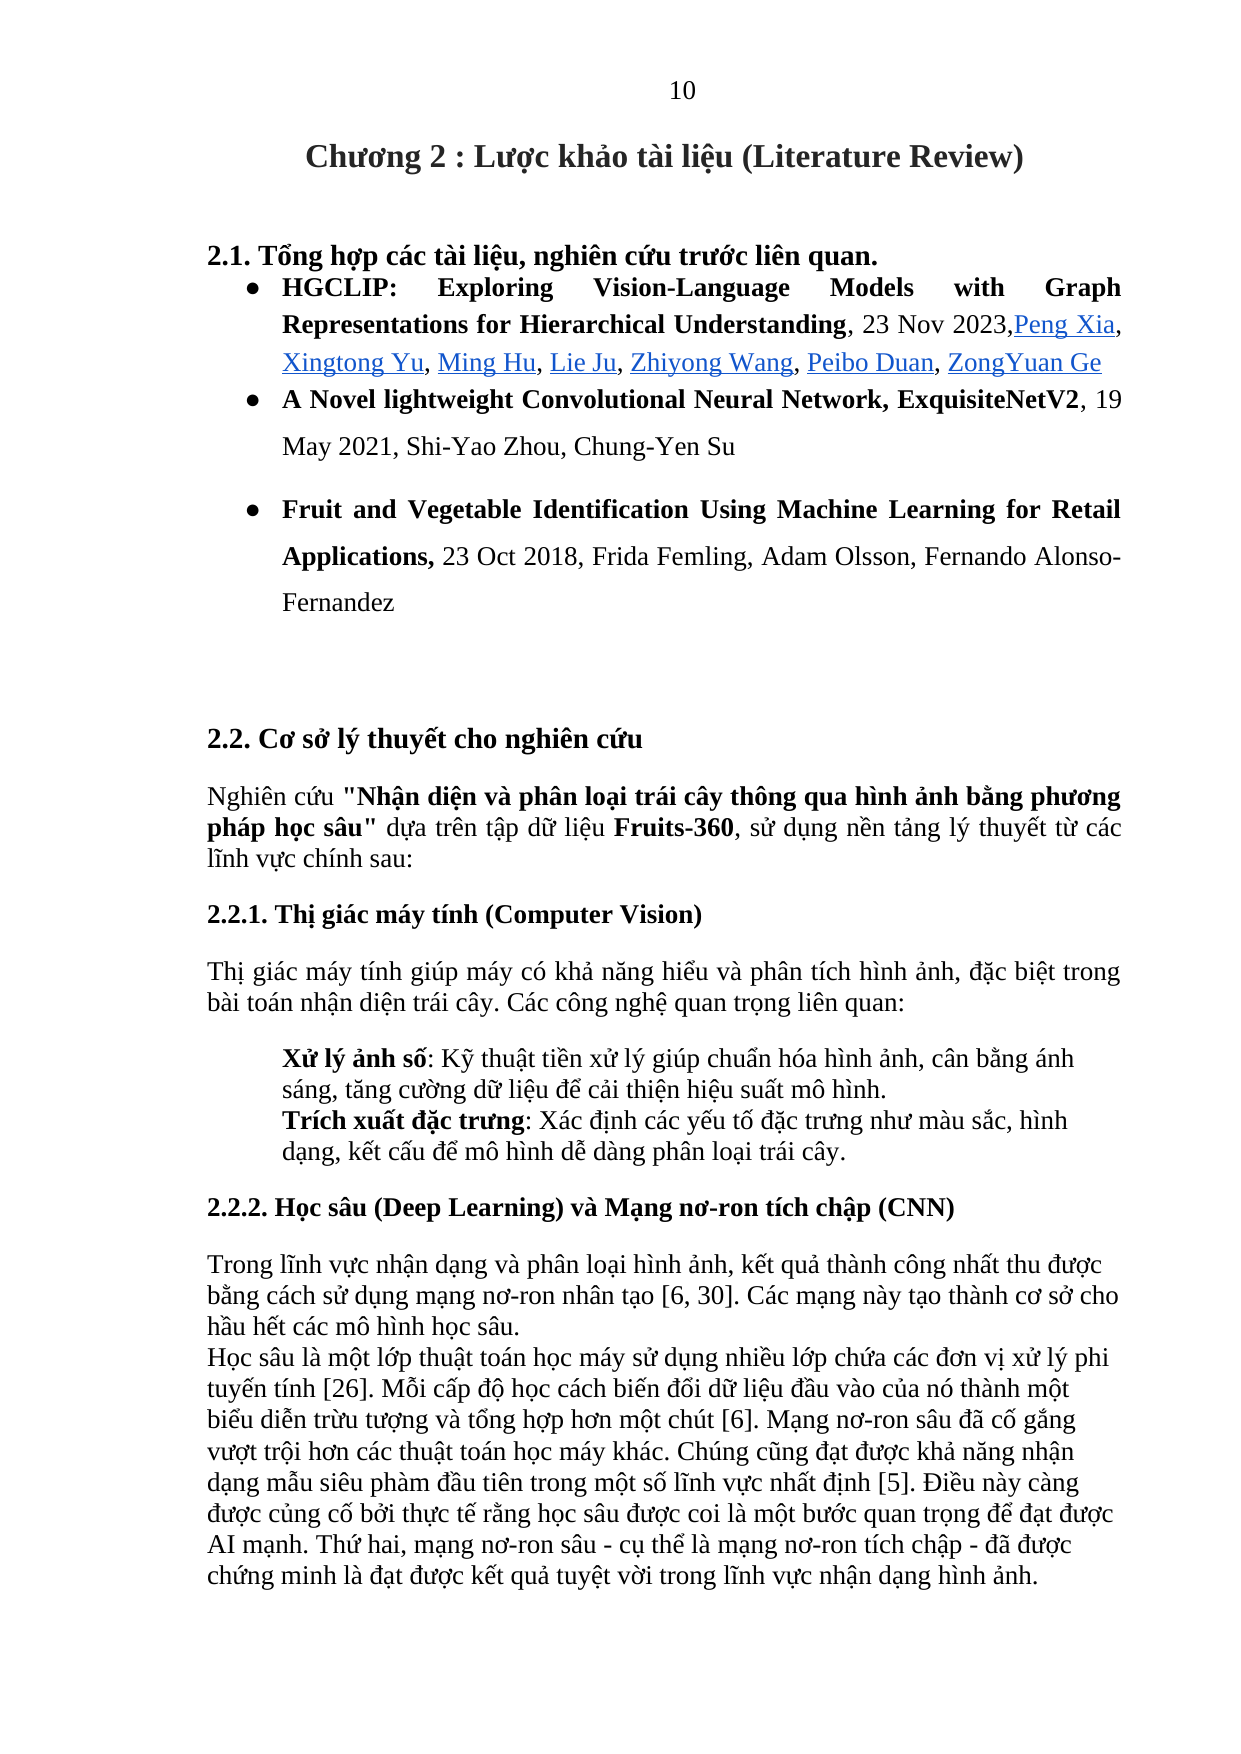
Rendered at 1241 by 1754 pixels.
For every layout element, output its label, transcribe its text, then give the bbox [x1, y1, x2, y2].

list A Novel lightweight Convolutional Neural Network, ExquisiteNetV2, 19 May 2021, Shi-Yao Zhou, Chung-Yen Su [244, 383, 1122, 461]
subtitle Chương 2 : Lược khảo tài liệu (Literature Review) [207, 136, 1122, 174]
list HGCLIP: Exploring Vision-Language Models with Graph Representations for Hierarchical Understanding, 23 Nov 2023,Peng Xia, Xingtong Yu, Ming Hu, Lie Ju, Zhiyong Wang, Peibo Duan, ZongYuan Ge [244, 271, 1122, 377]
text Thị giác máy tính giúp máy có khả năng hiểu và phân tích hình ảnh, đặc biệt trong bài toán nhận diện trái cây. Các công nghệ quan trọng liên quan: [207, 955, 1122, 1017]
text Nghiên cứu "Nhận diện và phân loại trái cây thông qua hình ảnh bằng phương pháp học sâu" dựa trên tập dữ liệu Fruits-360, sử dụng nền tảng lý thuyết từ các lĩnh vực chính sau: [207, 780, 1122, 873]
text Trích xuất đặc trưng: Xác định các yếu tố đặc trưng như màu sắc, hình dạng, kết cấu để mô hình dễ dàng phân loại trái cây. [282, 1104, 1122, 1167]
subtitle 2.2.1. Thị giác máy tính (Computer Vision) [207, 898, 1122, 930]
list Fruit and Vegetable Identification Using Machine Learning for Retail Applications, 23 Oct 2018, Frida Femling, Adam Olsson, Fernando Alonso-Fernandez [244, 493, 1122, 618]
subtitle 2.1. Tổng hợp các tài liệu, nghiên cứu trước liên quan. [207, 238, 1122, 271]
text Trong lĩnh vực nhận dạng và phân loại hình ảnh, kết quả thành công nhất thu được bằng cách sử dụng mạng nơ-ron nhân tạo [6, 30]. Các mạng này tạo thành cơ sở cho hầu hết các mô hình học sâu. [207, 1248, 1122, 1341]
subtitle 2.2. Cơ sở lý thuyết cho nghiên cứu [207, 722, 1122, 755]
subtitle 2.2.2. Học sâu (Deep Learning) và Mạng nơ-ron tích chập (CNN) [207, 1192, 1122, 1223]
text Xử lý ảnh số: Kỹ thuật tiền xử lý giúp chuẩn hóa hình ảnh, cân bằng ánh sáng, tăng cường dữ liệu để cải thiện hiệu suất mô hình. [282, 1042, 1122, 1104]
text Học sâu là một lớp thuật toán học máy sử dụng nhiều lớp chứa các đơn vị xử lý phi tuyến tính [26]. Mỗi cấp độ học cách biến đổi dữ liệu đầu vào của nó thành một biểu diễn trừu tượng và tổng hợp hơn một chút [6]. Mạng nơ-ron sâu đã cố gắng vượt trội hơn các thuật toán học máy khác. Chúng cũng đạt được khả năng nhận dạng mẫu siêu phàm đầu tiên trong một số lĩnh vực nhất định [5]. Điều này càng được củng cố bởi thực tế rằng học sâu được coi là một bước quan trọng để đạt được AI mạnh. Thứ hai, mạng nơ-ron sâu - cụ thể là mạng nơ-ron tích chập - đã được chứng minh là đạt được kết quả tuyệt vời trong lĩnh vực nhận dạng hình ảnh. [207, 1341, 1122, 1590]
